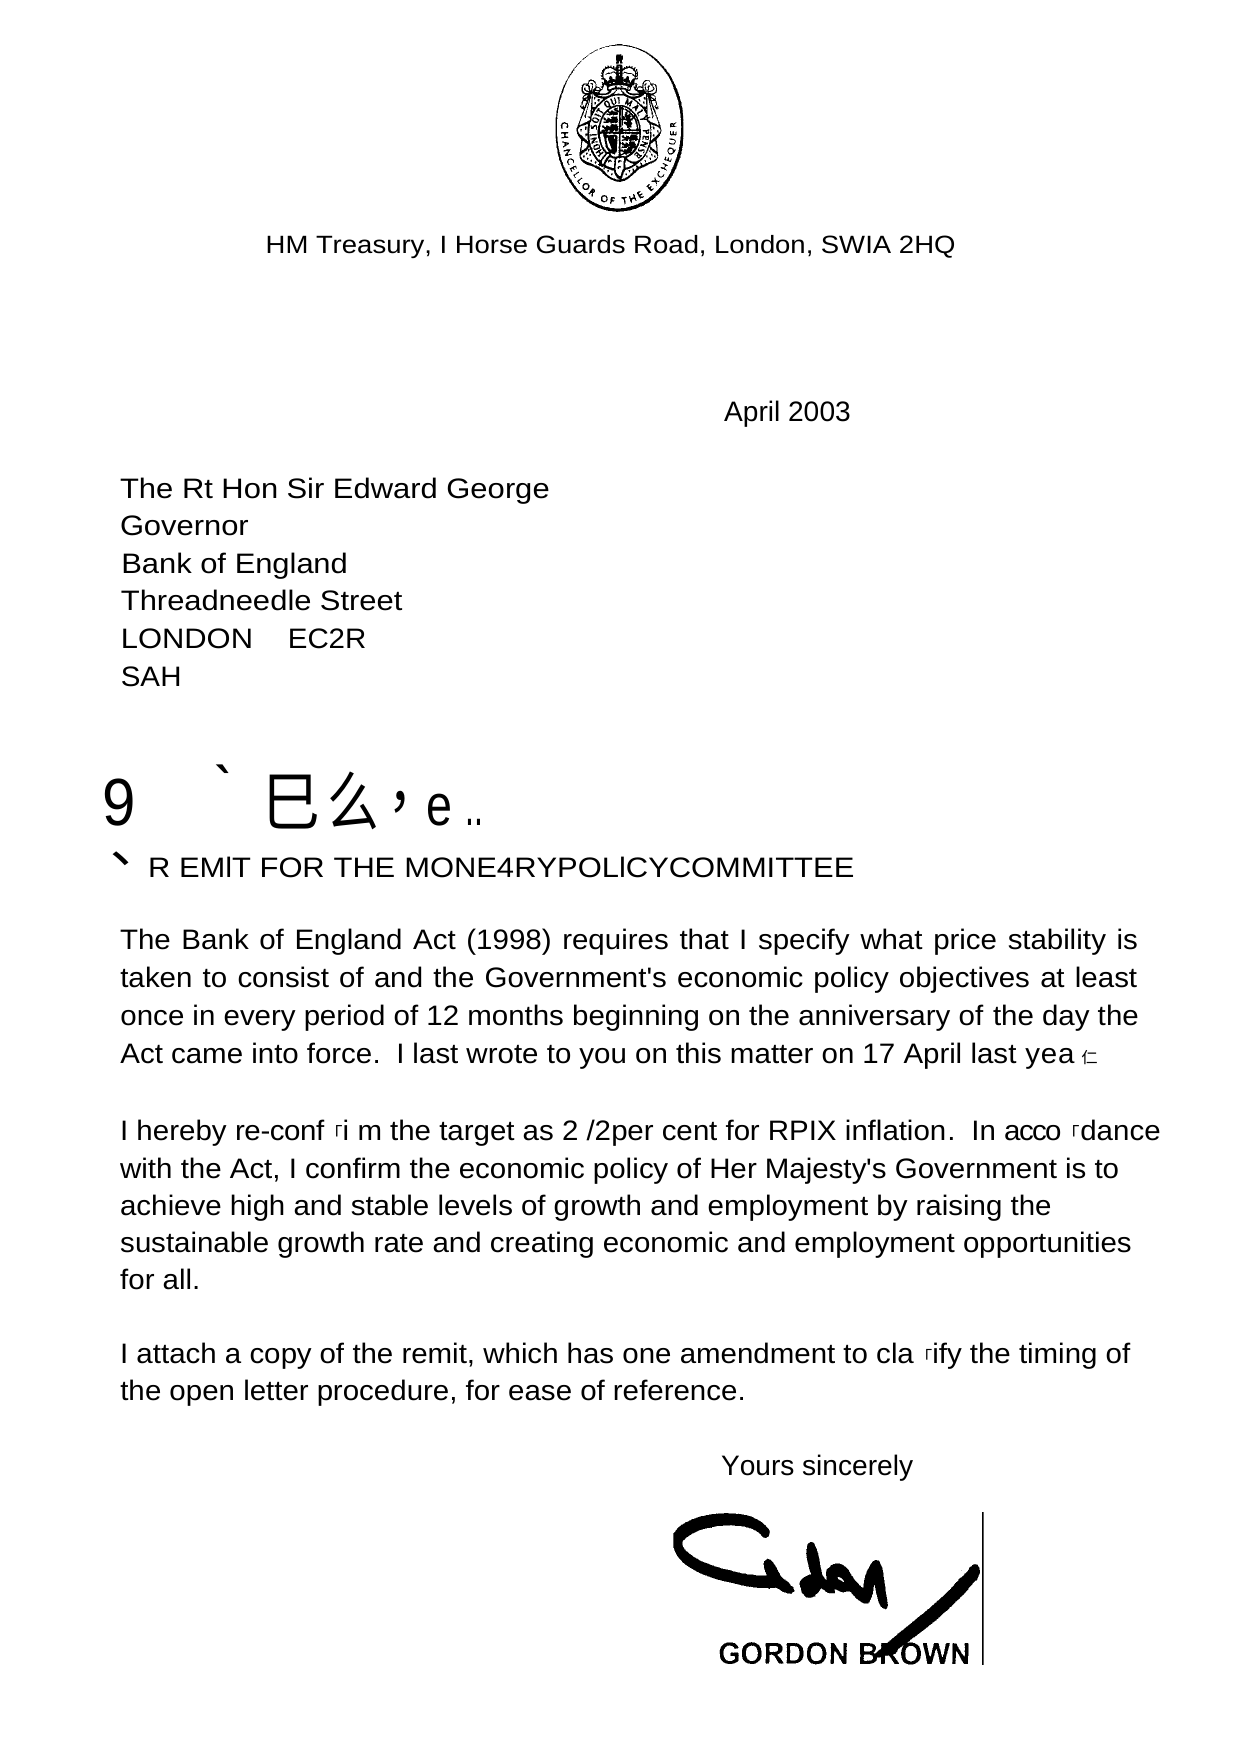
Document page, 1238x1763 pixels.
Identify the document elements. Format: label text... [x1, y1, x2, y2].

text The Bank of England Act (1998) requires that I specify what price stability is taken to consist of and the Government's economic policy objectives at least once in every period of 12 months beginning on the anniversary of the day the Act came into force. I last wrote to you on this matter on 17 April last yea仁 [120, 923, 1139, 1069]
text 、R EMlT FOR THE MONE4RYPOLlCYCOMMITTEE [93, 839, 1237, 887]
text I attach a copy of the remit, which has one amendment to cla「ify the timing of the open letter procedure, for ease of reference. [120, 1337, 1167, 1406]
text 9 ｀ 巳 么，e .. [102, 771, 1237, 839]
text April 2003 [724, 395, 1237, 427]
text Bank of England Threadneedle Street LONDON EC2R SAH [121, 547, 433, 692]
text I hereby re-conf「i m the target as 2 /2per cent for RPIX inflation. In acco「dance with the Act, I confirm the economic policy of Her Majesty's Government is to achieve high and stable levels of growth and employment by raising the sustainable growth rate and creating economic and employment opportunities for all. [120, 1114, 1167, 1296]
picture [555, 44, 684, 212]
picture [673, 1512, 984, 1665]
text Yours sincerely [721, 1449, 1237, 1482]
text HM Treasury, I Horse Guards Road, London, SWIA 2HQ [265, 230, 1237, 259]
text The Rt Hon Sir Edward George Governor [120, 472, 677, 542]
